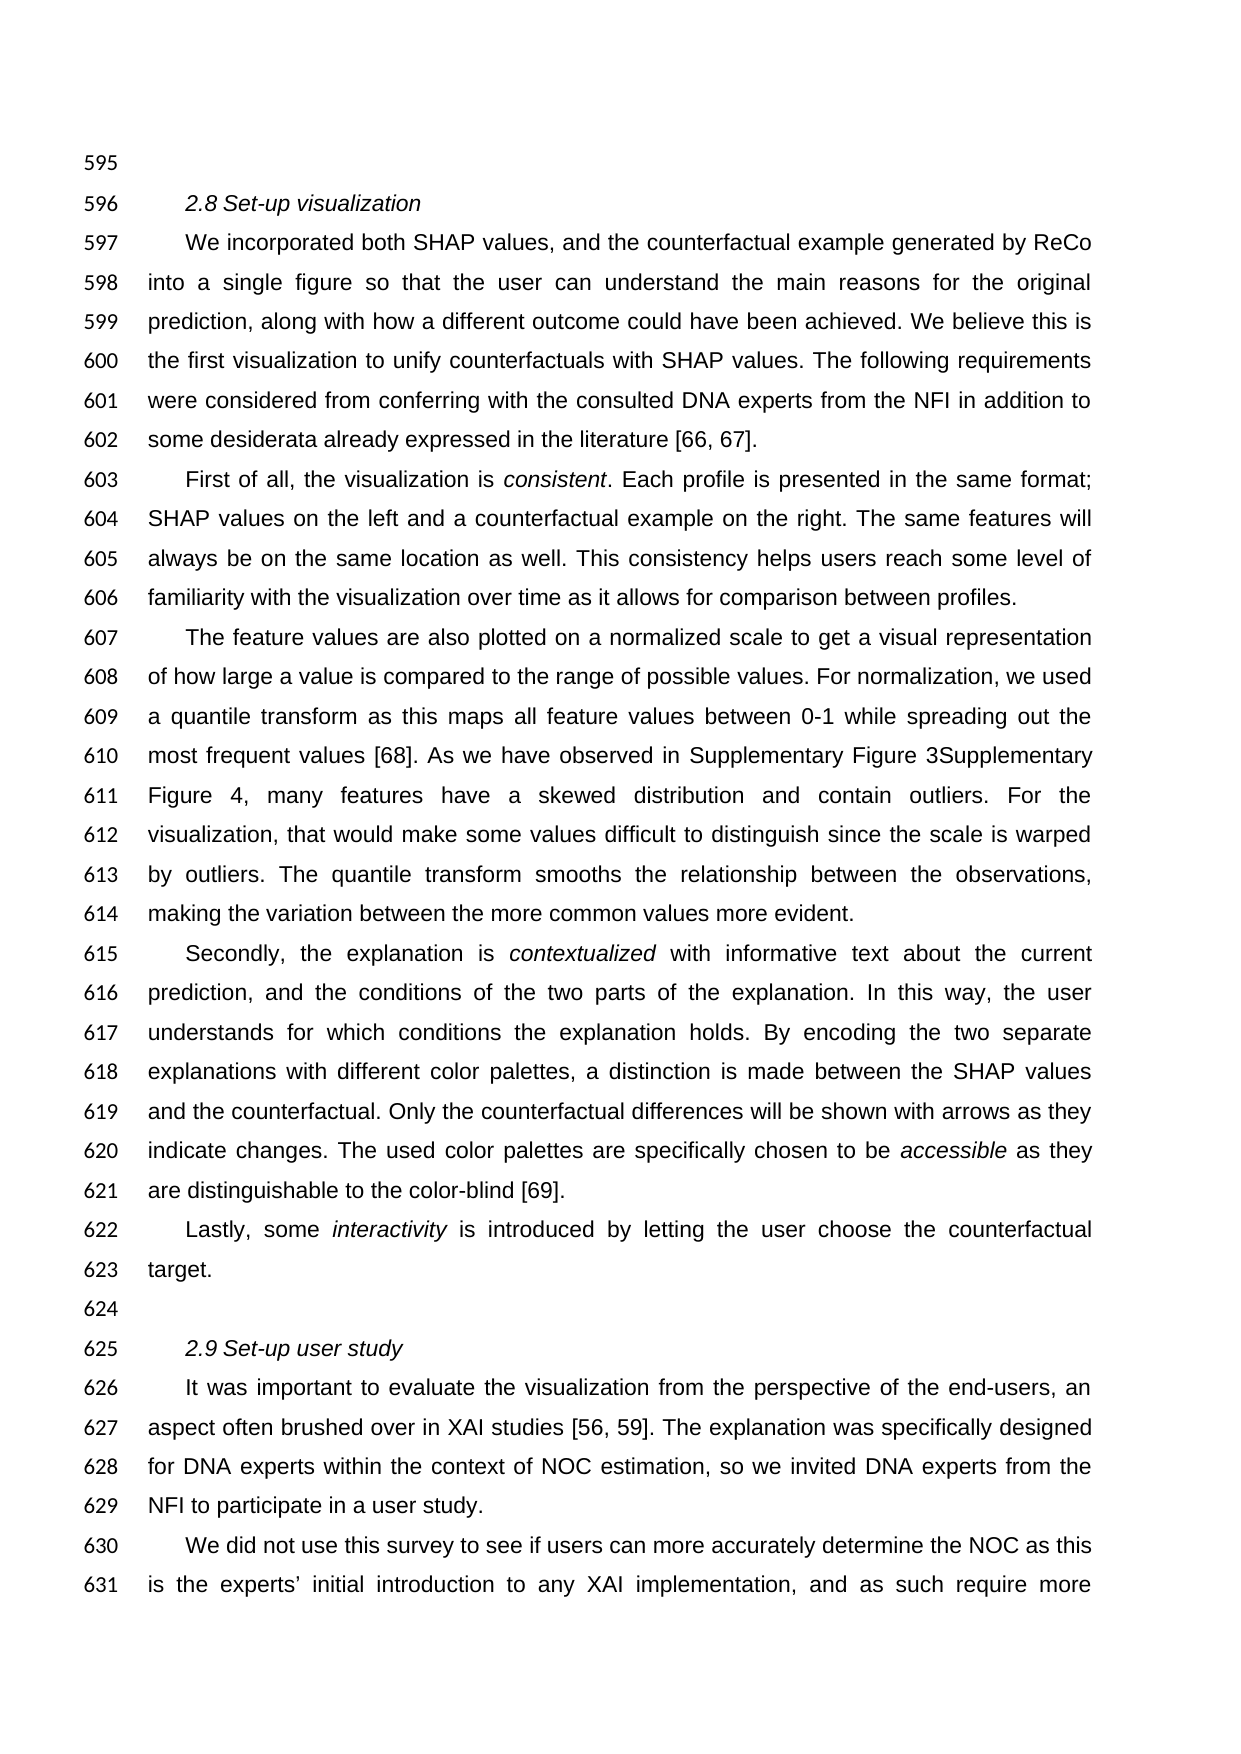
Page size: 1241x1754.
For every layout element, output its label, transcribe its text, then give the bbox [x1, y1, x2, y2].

text First of all, the visualization is consistent. Each profile is presented in the same format; SHAP values on the left and a counterfactual example on the right. The same features will always be on the same location as well. This consistency helps users reach some level of familiarity with the visualization over time as it allows for comparison between profiles. [148, 466, 1093, 611]
subtitle Set-up user study [185, 1334, 1093, 1361]
text It was important to evaluate the visualization from the perspective of the end-users, an aspect often brushed over in XAI studies [56, 59]. The explanation was specifically designed for DNA experts within the context of NOC estimation, so we invited DNA experts from the NFI to participate in a user study. [148, 1374, 1093, 1519]
text We incorporated both SHAP values, and the counterfactual example generated by ReCo into a single figure so that the user can understand the main reasons for the original prediction, along with how a different outcome could have been achieved. We believe this is the first visualization to unify counterfactuals with SHAP values. The following requirements were considered from conferring with the consulted DNA experts from the NFI in addition to some desiderata already expressed in the literature [66, 67]. [148, 229, 1093, 453]
text Secondly, the explanation is contextualized with informative text about the current prediction, and the conditions of the two parts of the explanation. In this way, the user understands for which conditions the explanation holds. By encoding the two separate explanations with different color palettes, a distinction is made between the SHAP values and the counterfactual. Only the counterfactual differences will be shown with arrows as they indicate changes. The used color palettes are specifically chosen to be accessible as they are distinguishable to the color-blind [69]. [148, 940, 1093, 1203]
text Lastly, some interactivity is introduced by letting the user choose the counterfactual target. [148, 1216, 1093, 1282]
text The feature values are also plotted on a normalized scale to get a visual representation of how large a value is compared to the range of possible values. For normalization, we used a quantile transform as this maps all feature values between 0-1 while spreading out the most frequent values [68]. As we have observed in Supplementary Figure 3 and 4, many features have a skewed distribution and contain outliers. For the visualization, that would make some values difficult to distinguish since the scale is warped by outliers. The quantile transform smooths the relationship between the observations, making the variation between the more common values more evident. [148, 624, 1093, 927]
subtitle Set-up visualization [185, 189, 1093, 216]
